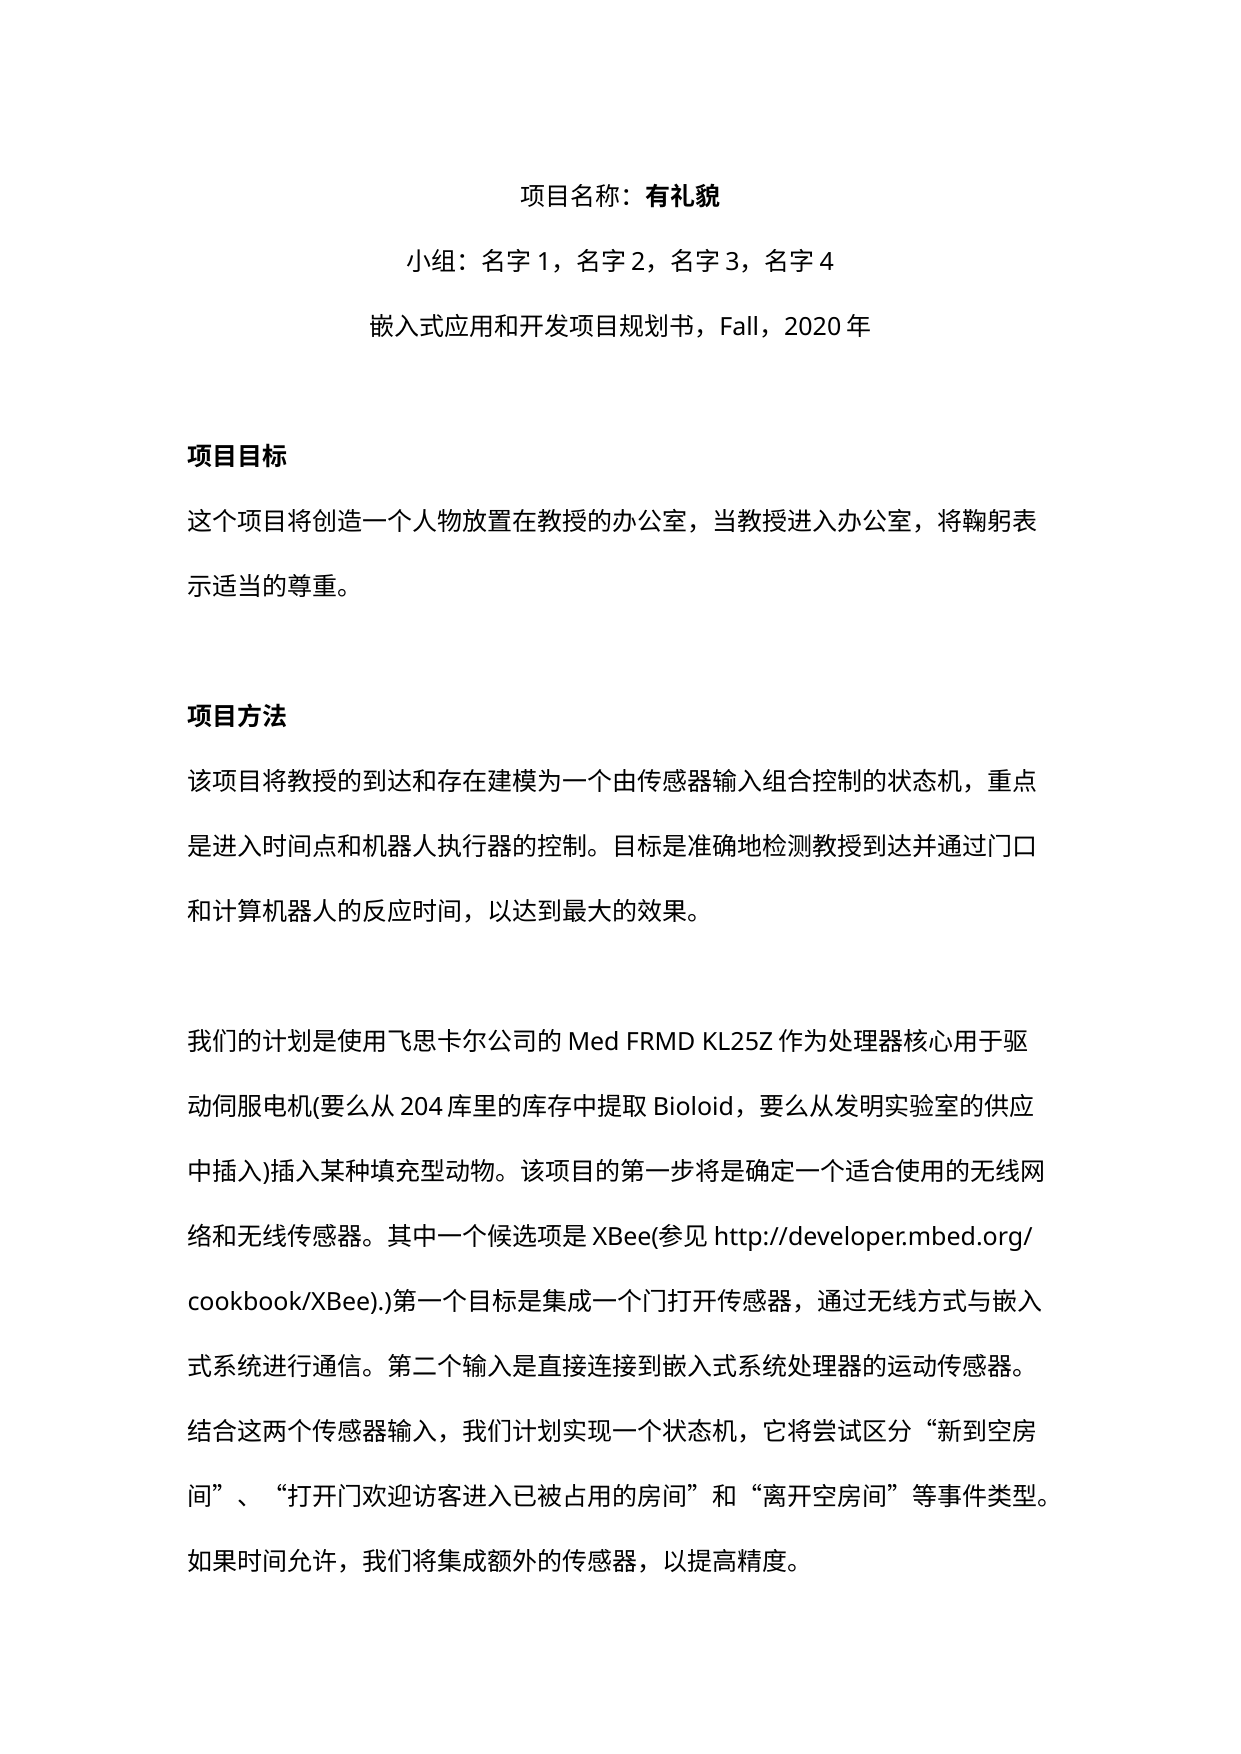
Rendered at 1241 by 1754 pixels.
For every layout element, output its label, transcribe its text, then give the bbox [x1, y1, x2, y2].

text 该项目将教授的到达和存在建模为一个由传感器输入组合控制的状态机，重点是进入时间点和机器人执行器的控制。目标是准确地检测教授到达并通过门口和计算机器人的反应时间，以达到最大的效果。 [187, 747, 1053, 942]
text 嵌入式应用和开发项目规划书，Fall，2020年 [187, 292, 1053, 357]
text 项目目标 [187, 422, 1053, 487]
text 这个项目将创造一个人物放置在教授的办公室，当教授进入办公室，将鞠躬表示适当的尊重。 [187, 487, 1053, 617]
text 我们的计划是使用飞思卡尔公司的Med FRMD KL25Z作为处理器核心用于驱动伺服电机(要么从204库里的库存中提取Bioloid，要么从发明实验室的供应中插入)插入某种填充型动物。该项目的第一步将是确定一个适合使用的无线网络和无线传感器。其中一个候选项是XBee(参见http://developer.mbed.org/cookbook/XBee).)第一个目标是集成一个门打开传感器，通过无线方式与嵌入式系统进行通信。第二个输入是直接连接到嵌入式系统处理器的运动传感器。结合这两个传感器输入，我们计划实现一个状态机，它将尝试区分“新到空房间”、“打开门欢迎访客进入已被占用的房间”和“离开空房间”等事件类型。如果时间允许，我们将集成额外的传感器，以提高精度。 [187, 1007, 1053, 1592]
text 小组：名字1，名字2，名字3，名字4 [187, 227, 1053, 292]
text 项目方法 [187, 682, 1053, 747]
text 项目名称：有礼貌 [187, 162, 1053, 227]
